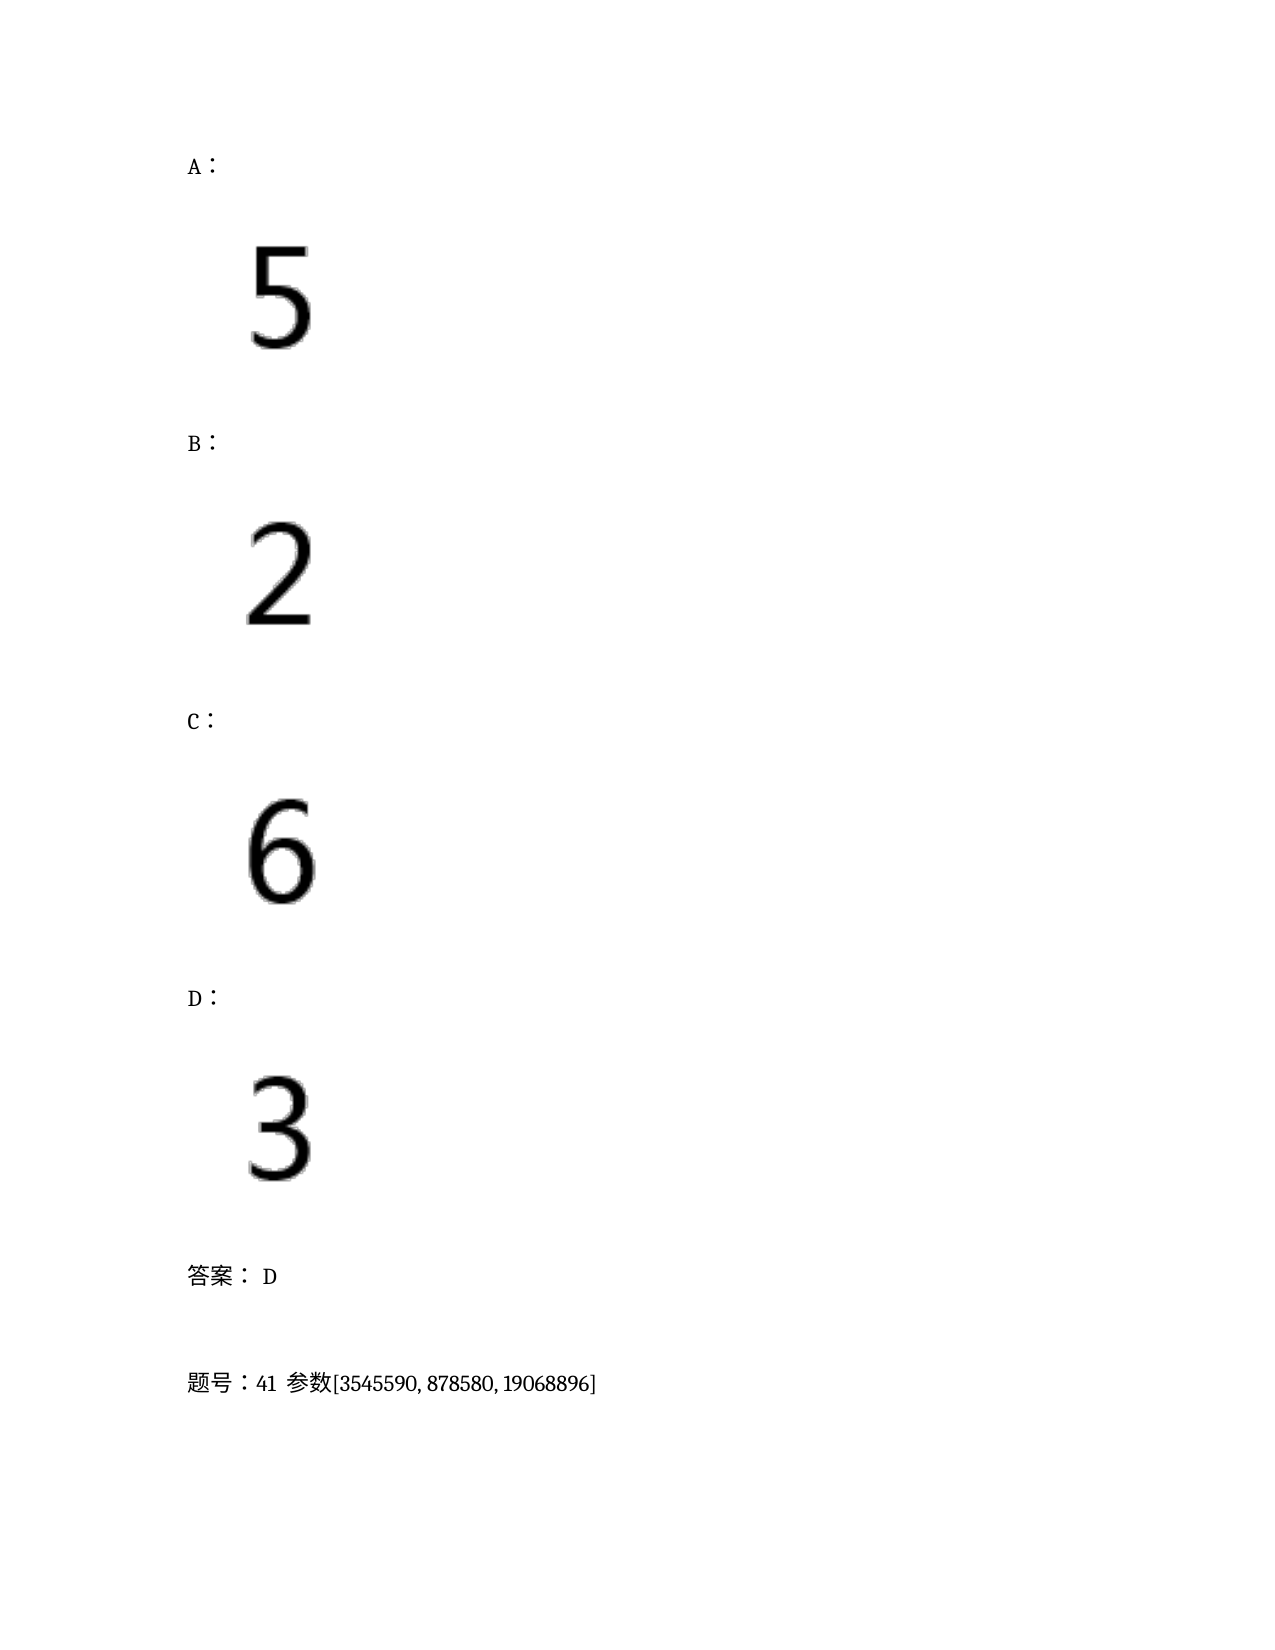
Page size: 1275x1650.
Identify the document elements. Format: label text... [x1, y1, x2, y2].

text B： [187, 427, 1087, 459]
picture [206, 484, 357, 681]
picture [206, 206, 357, 403]
text D： [187, 982, 1087, 1013]
picture [206, 761, 357, 958]
picture [206, 1038, 357, 1235]
text 答案： D [187, 1259, 1087, 1291]
text C： [187, 705, 1087, 736]
text A： [187, 150, 1087, 181]
text 题号：41 参数[3545590, 878580, 19068896] [187, 1367, 1087, 1399]
